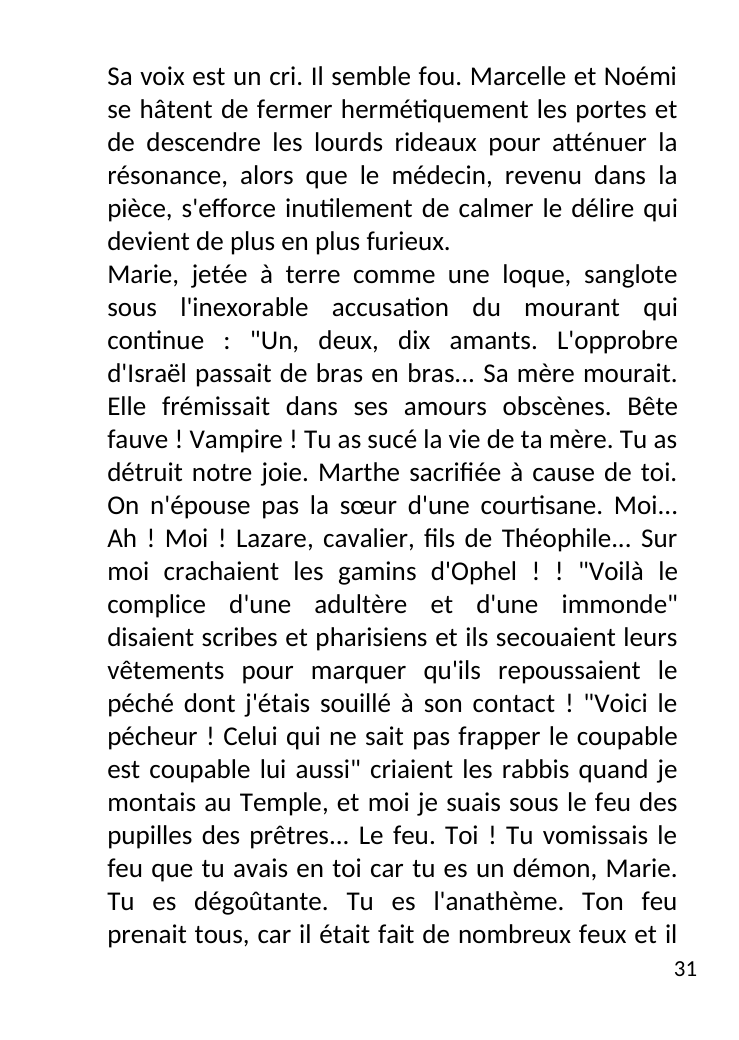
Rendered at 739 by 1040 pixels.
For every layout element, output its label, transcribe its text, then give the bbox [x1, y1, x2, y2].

text Sa voix est un cri. Il semble fou. Marcelle et Noémi se hâtent de fermer hermétiquement les portes et de descendre les lourds rideaux pour atténuer la résonance, alors que le médecin, revenu dans la pièce, s'efforce inutilement de calmer le délire qui devient de plus en plus furieux. [107, 59, 678, 257]
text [107, 257, 678, 951]
